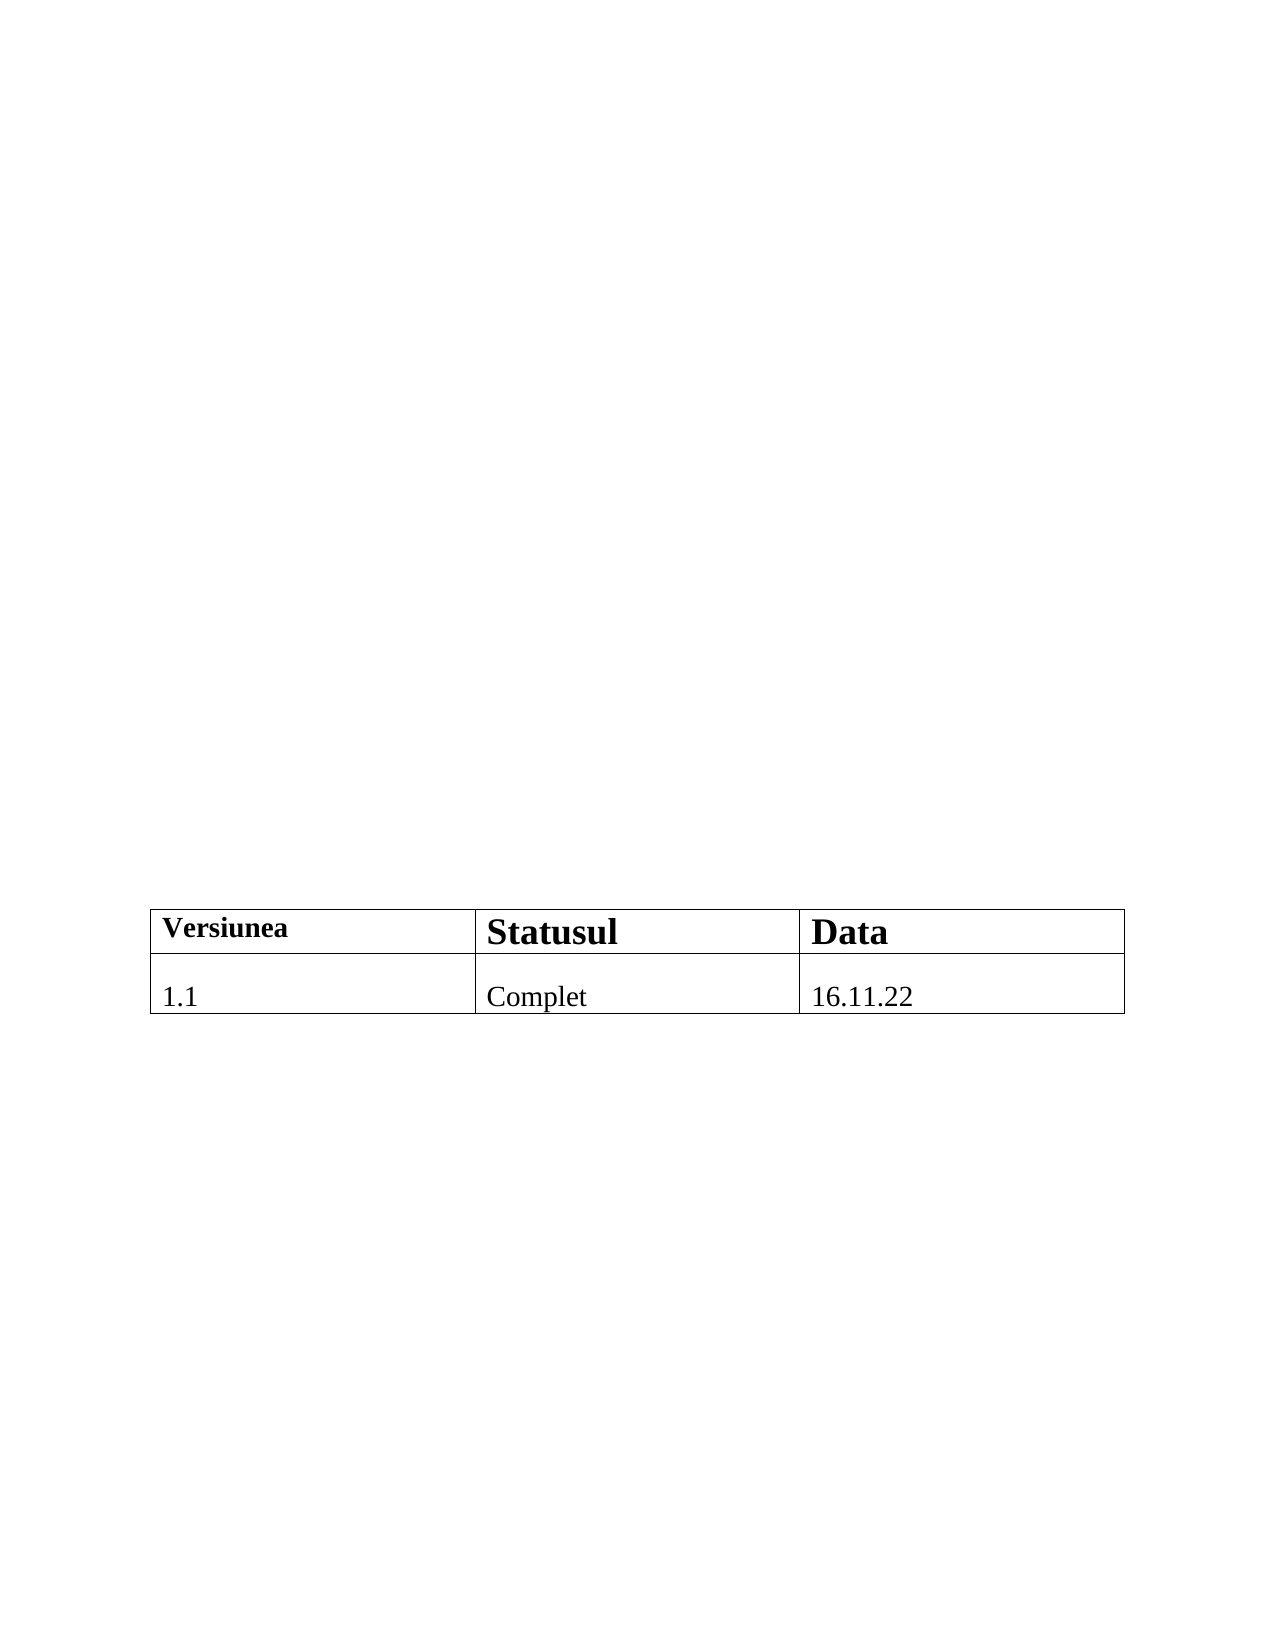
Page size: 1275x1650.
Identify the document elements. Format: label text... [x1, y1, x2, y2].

table_header Versiunea [151, 910, 475, 953]
table_cell 1.1 [151, 954, 475, 1012]
table_header Statusul [476, 910, 799, 953]
table_cell Complet [476, 954, 799, 1012]
table_header Data [800, 910, 1124, 953]
table_cell 16.11.22 [800, 954, 1124, 1012]
